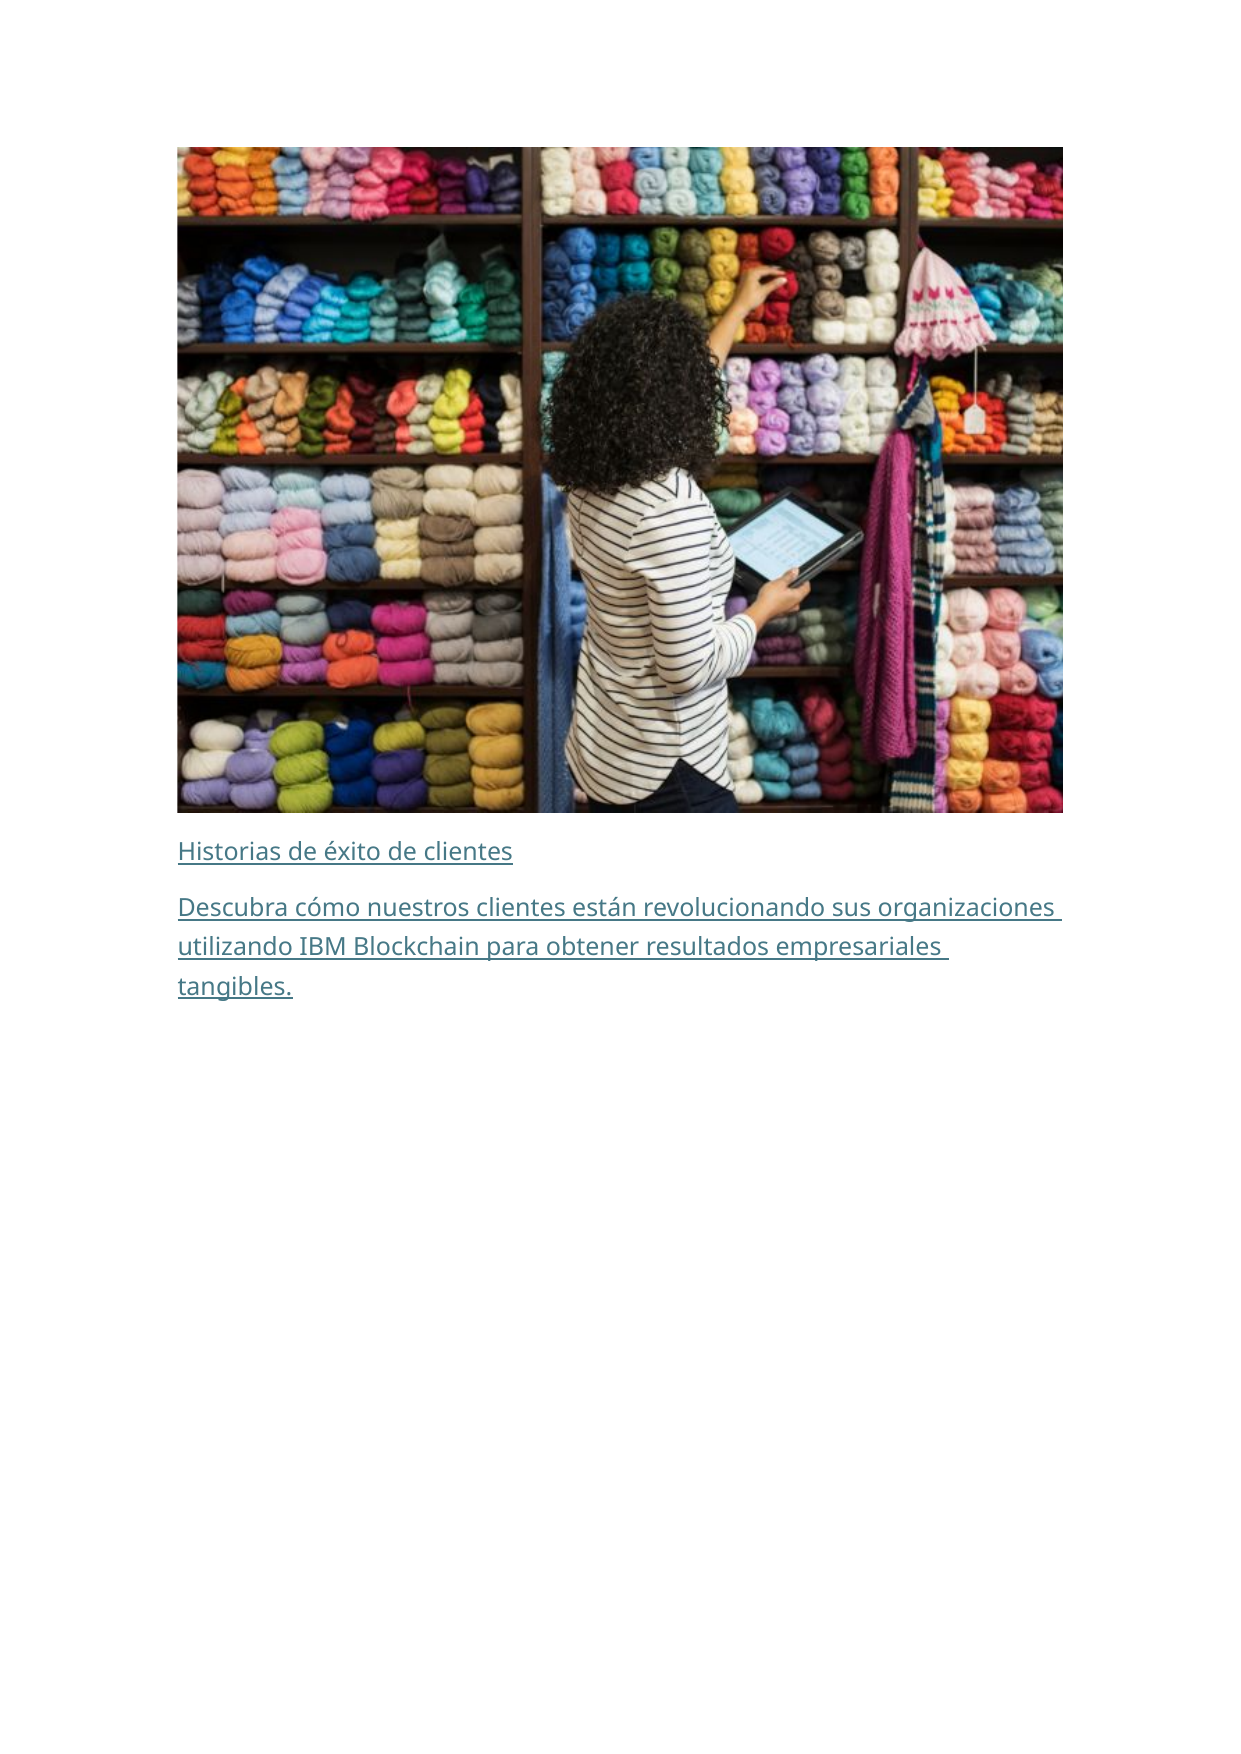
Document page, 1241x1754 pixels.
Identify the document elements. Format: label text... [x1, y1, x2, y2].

text Historias de éxito de clientes [177, 834, 1063, 868]
text Descubra cómo nuestros clientes están revolucionando sus organizaciones utilizando IBM Blockchain para obtener resultados empresariales tangibles. [177, 890, 1063, 1002]
picture [177, 147, 1063, 813]
